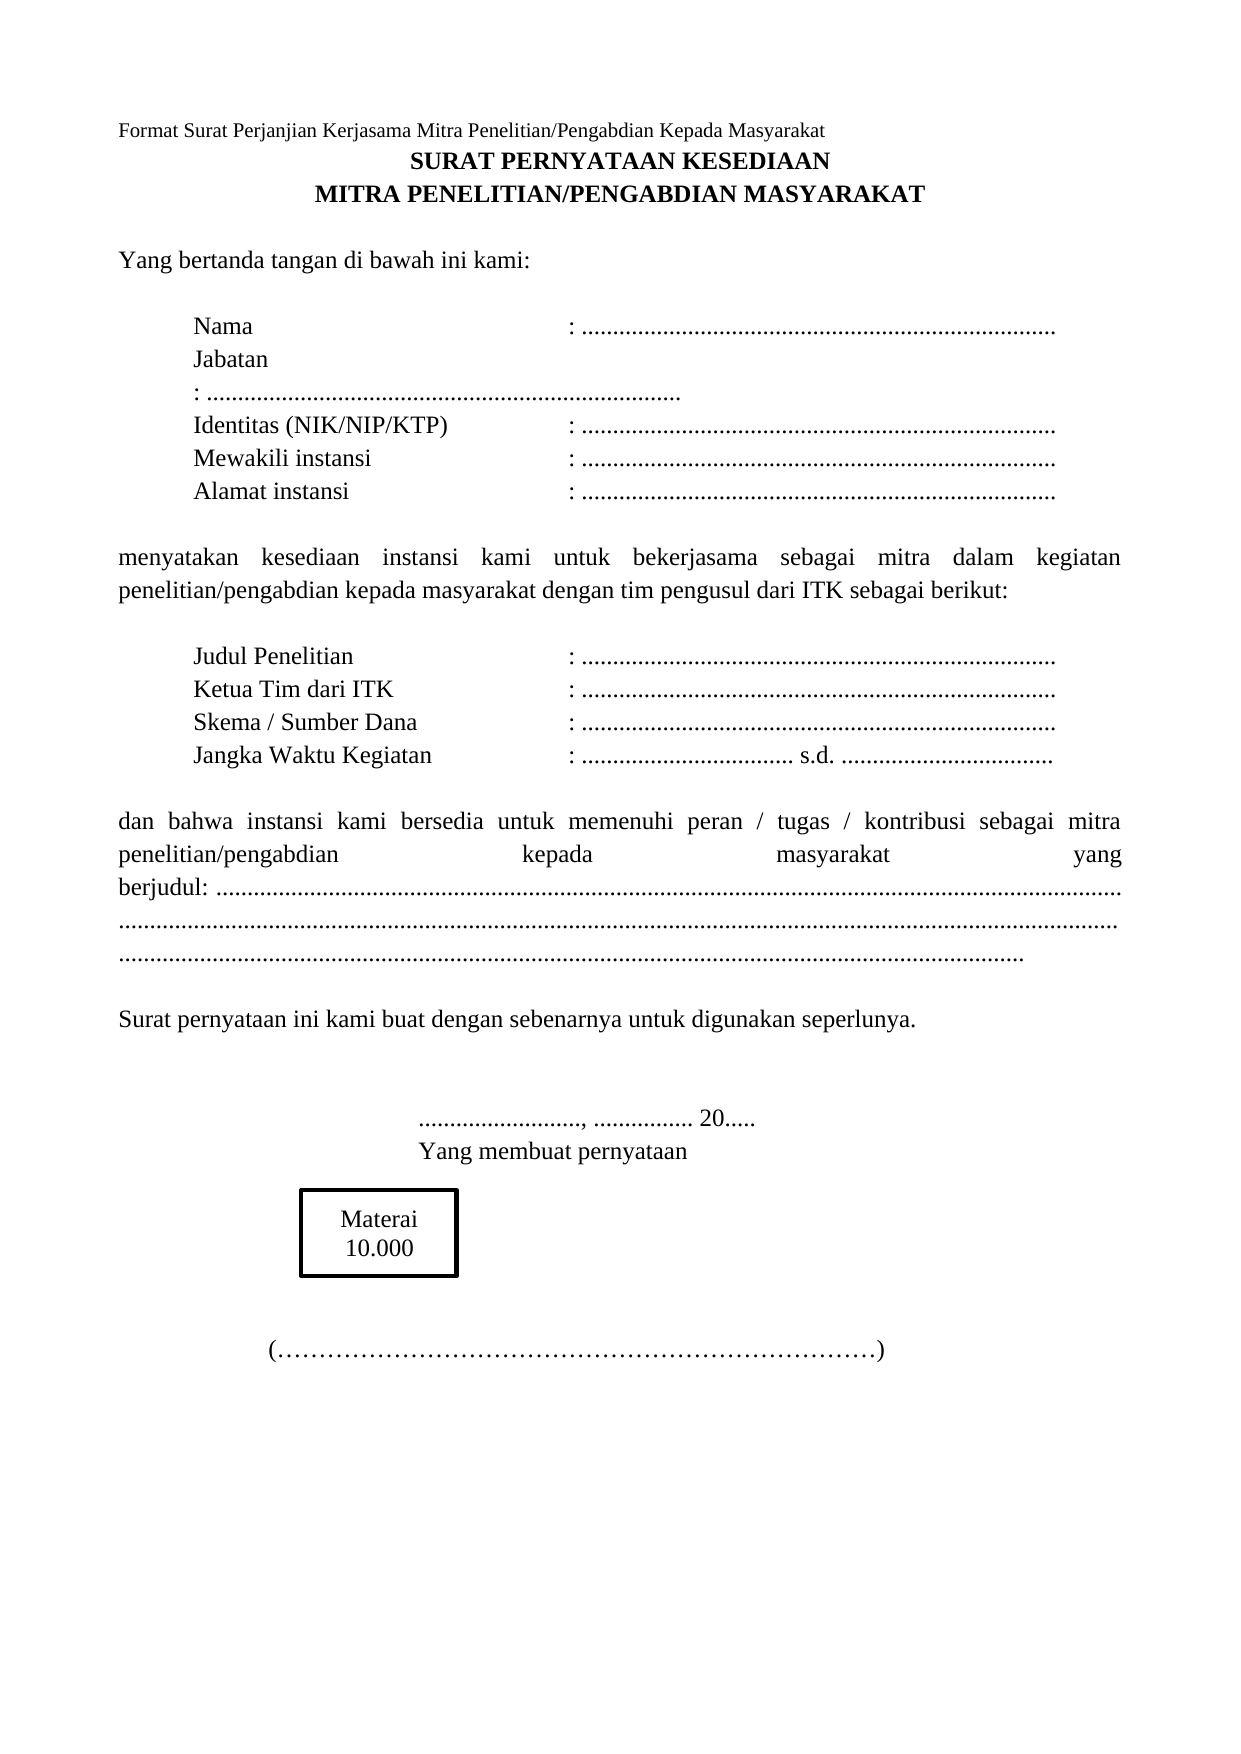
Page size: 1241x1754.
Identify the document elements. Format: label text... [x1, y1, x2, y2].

text Yang membuat pernyataan [418, 1136, 1122, 1165]
text Jangka Waktu Kegiatan : .................................. s.d. .................................. [118, 740, 1122, 769]
text Alamat instansi : ............................................................................ [118, 476, 1122, 505]
text MITRA PENELITIAN/PENGABDIAN MASYARAKAT [118, 179, 1122, 207]
text (………………………………………………………………) [193, 1334, 1122, 1363]
text SURAT PERNYATAAN KESEDIAAN [118, 146, 1122, 174]
text Skema / Sumber Dana : ............................................................................ [118, 707, 1122, 736]
text .........................., ................ 20..... [343, 1103, 1122, 1132]
text Ketua Tim dari ITK : ............................................................................ [118, 674, 1122, 703]
text Judul Penelitian : ............................................................................ [118, 641, 1122, 670]
text Surat pernyataan ini kami buat dengan sebenarnya untuk digunakan seperlunya. [118, 1004, 1122, 1033]
text Jabatan : ............................................................................ [118, 344, 1122, 406]
text dan bahwa instansi kami bersedia untuk memenuhi peran / tugas / kontribusi sebagai mitra penelitian/pengabdian kepada masyarakat yang berjudul: .................................................................................................................................................................................................................................................................................................................................................................................................................................................................. [118, 806, 1122, 967]
text menyatakan kesediaan instansi kami untuk bekerjasama sebagai mitra dalam kegiatan penelitian/pengabdian kepada masyarakat dengan tim pengusul dari ITK sebagai berikut: [118, 542, 1122, 604]
text Mewakili instansi : ............................................................................ [118, 443, 1122, 472]
text Identitas (NIK/NIP/KTP) : ............................................................................ [118, 410, 1122, 439]
text Yang bertanda tangan di bawah ini kami: [118, 245, 1122, 273]
subtitle Format Surat Perjanjian Kerjasama Mitra Penelitian/Pengabdian Kepada Masyarakat [118, 118, 1122, 142]
text Nama : ............................................................................ [118, 311, 1122, 339]
